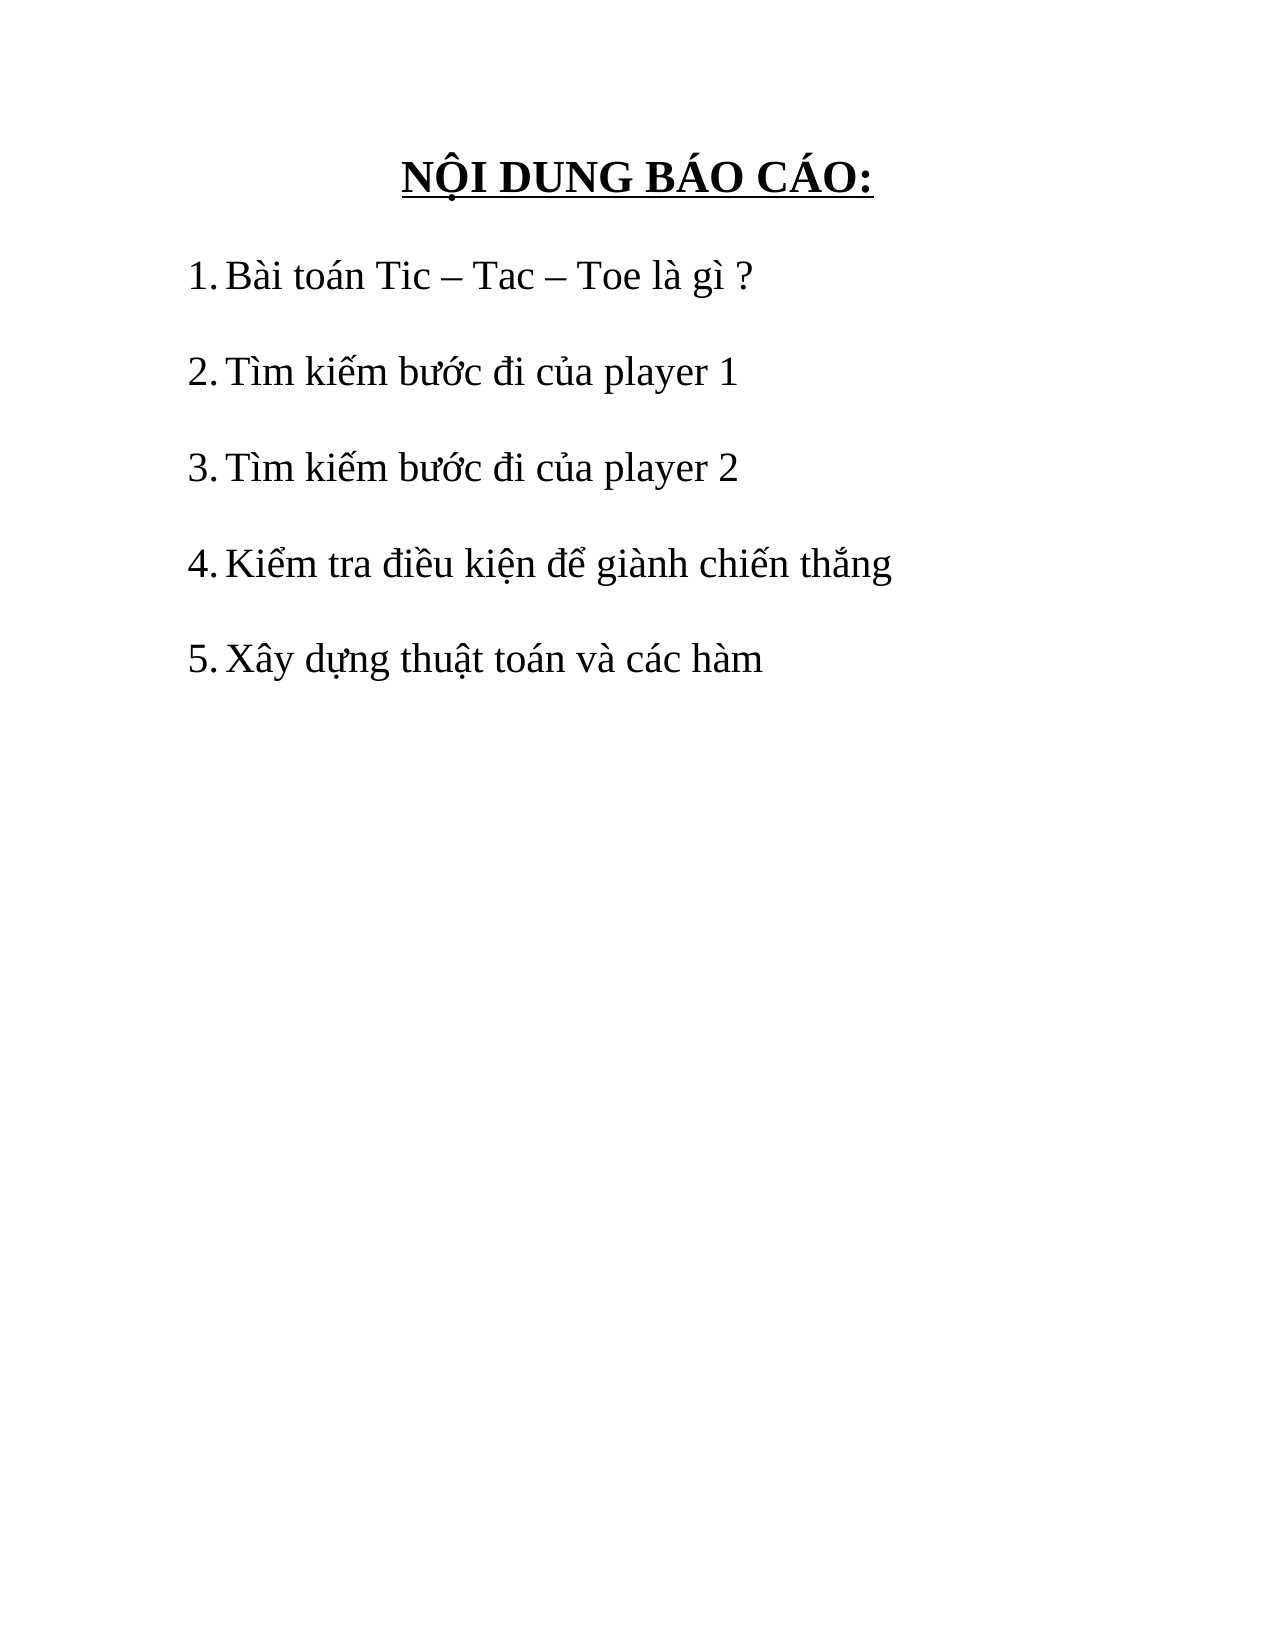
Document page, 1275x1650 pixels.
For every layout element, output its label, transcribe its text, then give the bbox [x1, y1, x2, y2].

list Tìm kiếm bước đi của player 1 [187, 346, 1125, 394]
list Kiểm tra điều kiện để giành chiến thắng [187, 538, 1125, 586]
list Tìm kiếm bước đi của player 2 [187, 442, 1125, 490]
text NỘI DUNG BÁO CÁO: [150, 150, 1125, 203]
list Xây dựng thuật toán và các hàm [187, 634, 1125, 715]
list Bài toán Tic – Tac – Toe là gì ? [187, 251, 1125, 298]
